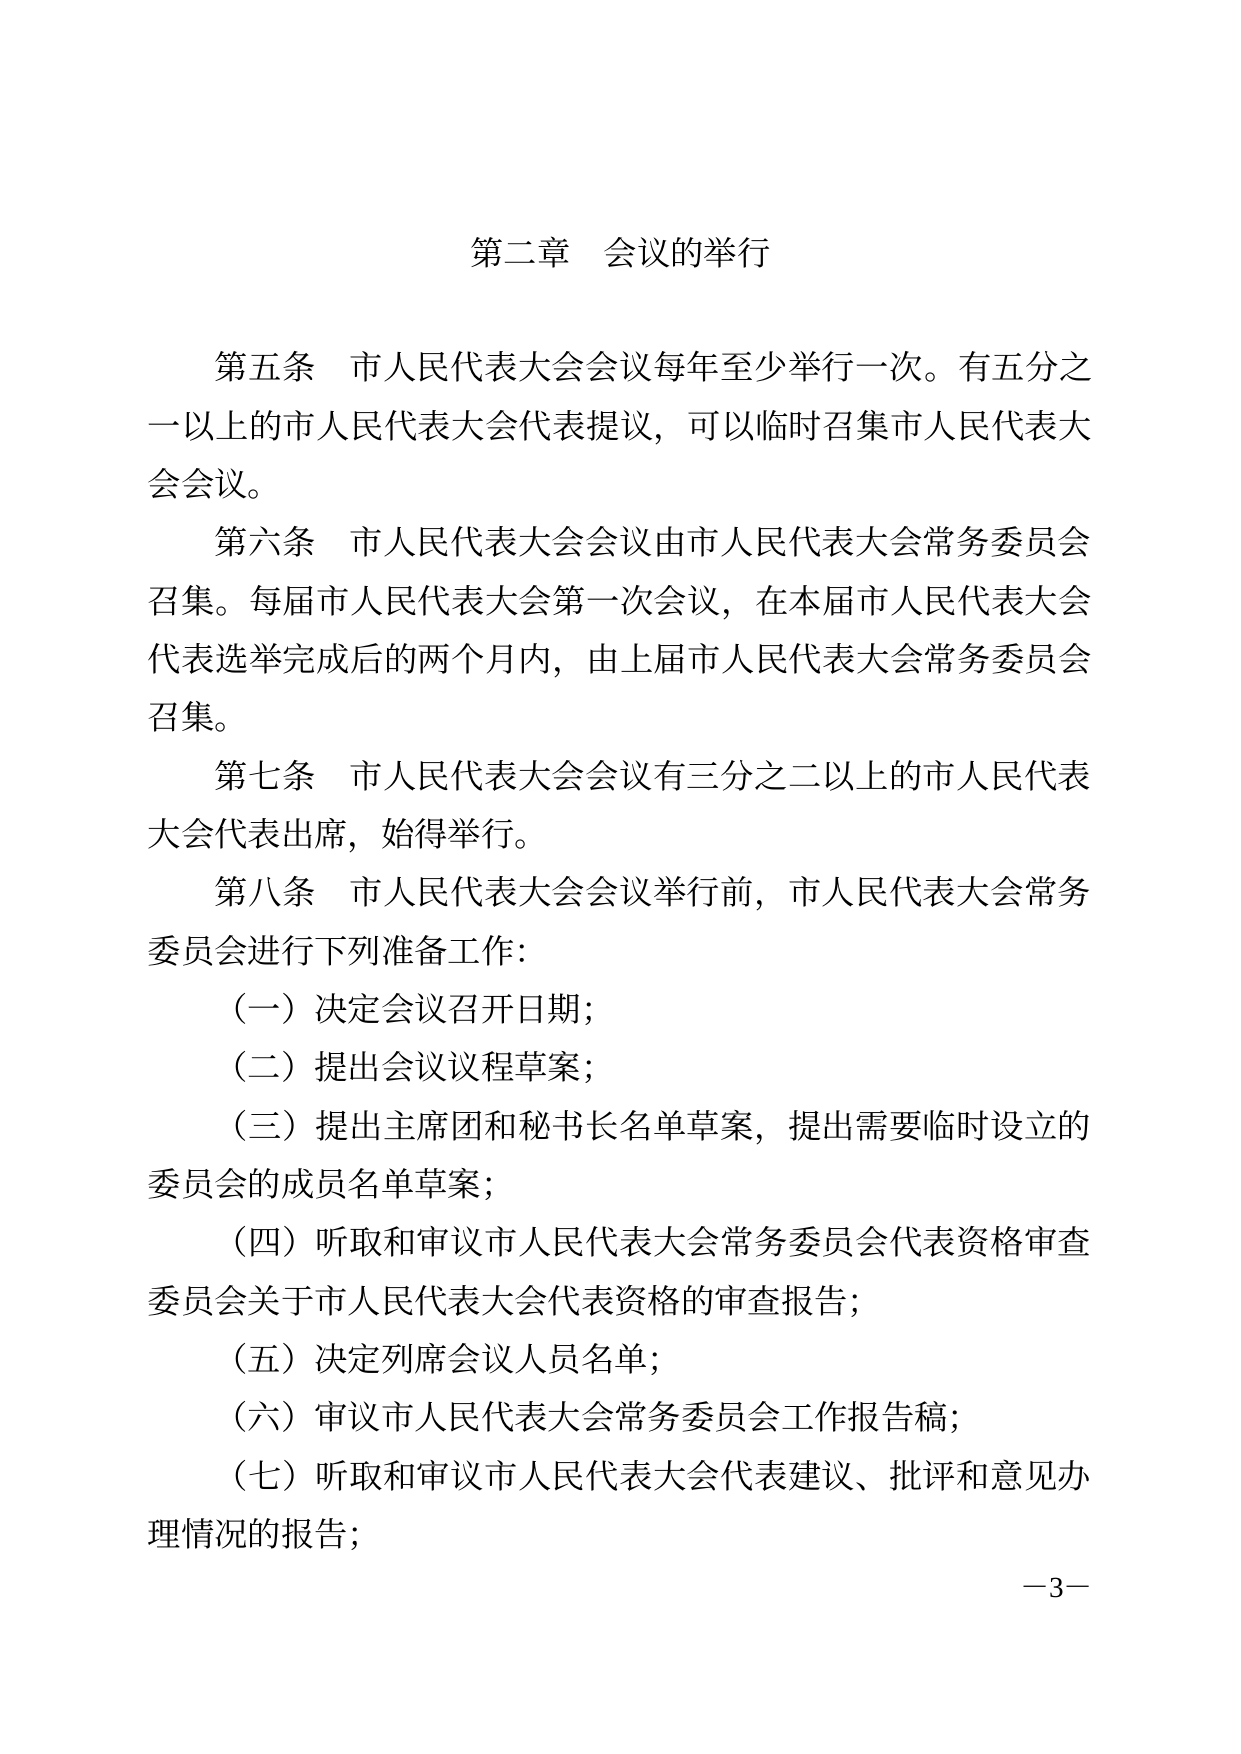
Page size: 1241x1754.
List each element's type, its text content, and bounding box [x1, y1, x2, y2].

text （七）听取和审议市人民代表大会代表建议、批评和意见办理情况的报告； [148, 1441, 1092, 1558]
text （五）决定列席会议人员名单； [148, 1325, 1092, 1383]
text （二）提出会议议程草案； [148, 1033, 1092, 1091]
text 第二章 会议的举行 [148, 218, 1092, 277]
text 第七条 市人民代表大会会议有三分之二以上的市人民代表大会代表出席，始得举行。 [148, 741, 1092, 858]
text 第六条 市人民代表大会会议由市人民代表大会常务委员会召集。每届市人民代表大会第一次会议，在本届市人民代表大会代表选举完成后的两个月内，由上届市人民代表大会常务委员会召集。 [148, 508, 1092, 741]
text （一）决定会议召开日期； [148, 975, 1092, 1033]
text 第八条 市人民代表大会会议举行前，市人民代表大会常务委员会进行下列准备工作： [148, 858, 1092, 975]
text （六）审议市人民代表大会常务委员会工作报告稿； [148, 1383, 1092, 1441]
text 第五条 市人民代表大会会议每年至少举行一次。有五分之一以上的市人民代表大会代表提议，可以临时召集市人民代表大会会议。 [148, 333, 1092, 508]
text （三）提出主席团和秘书长名单草案，提出需要临时设立的委员会的成员名单草案； [148, 1091, 1092, 1208]
text （四）听取和审议市人民代表大会常务委员会代表资格审查委员会关于市人民代表大会代表资格的审查报告； [148, 1208, 1092, 1325]
